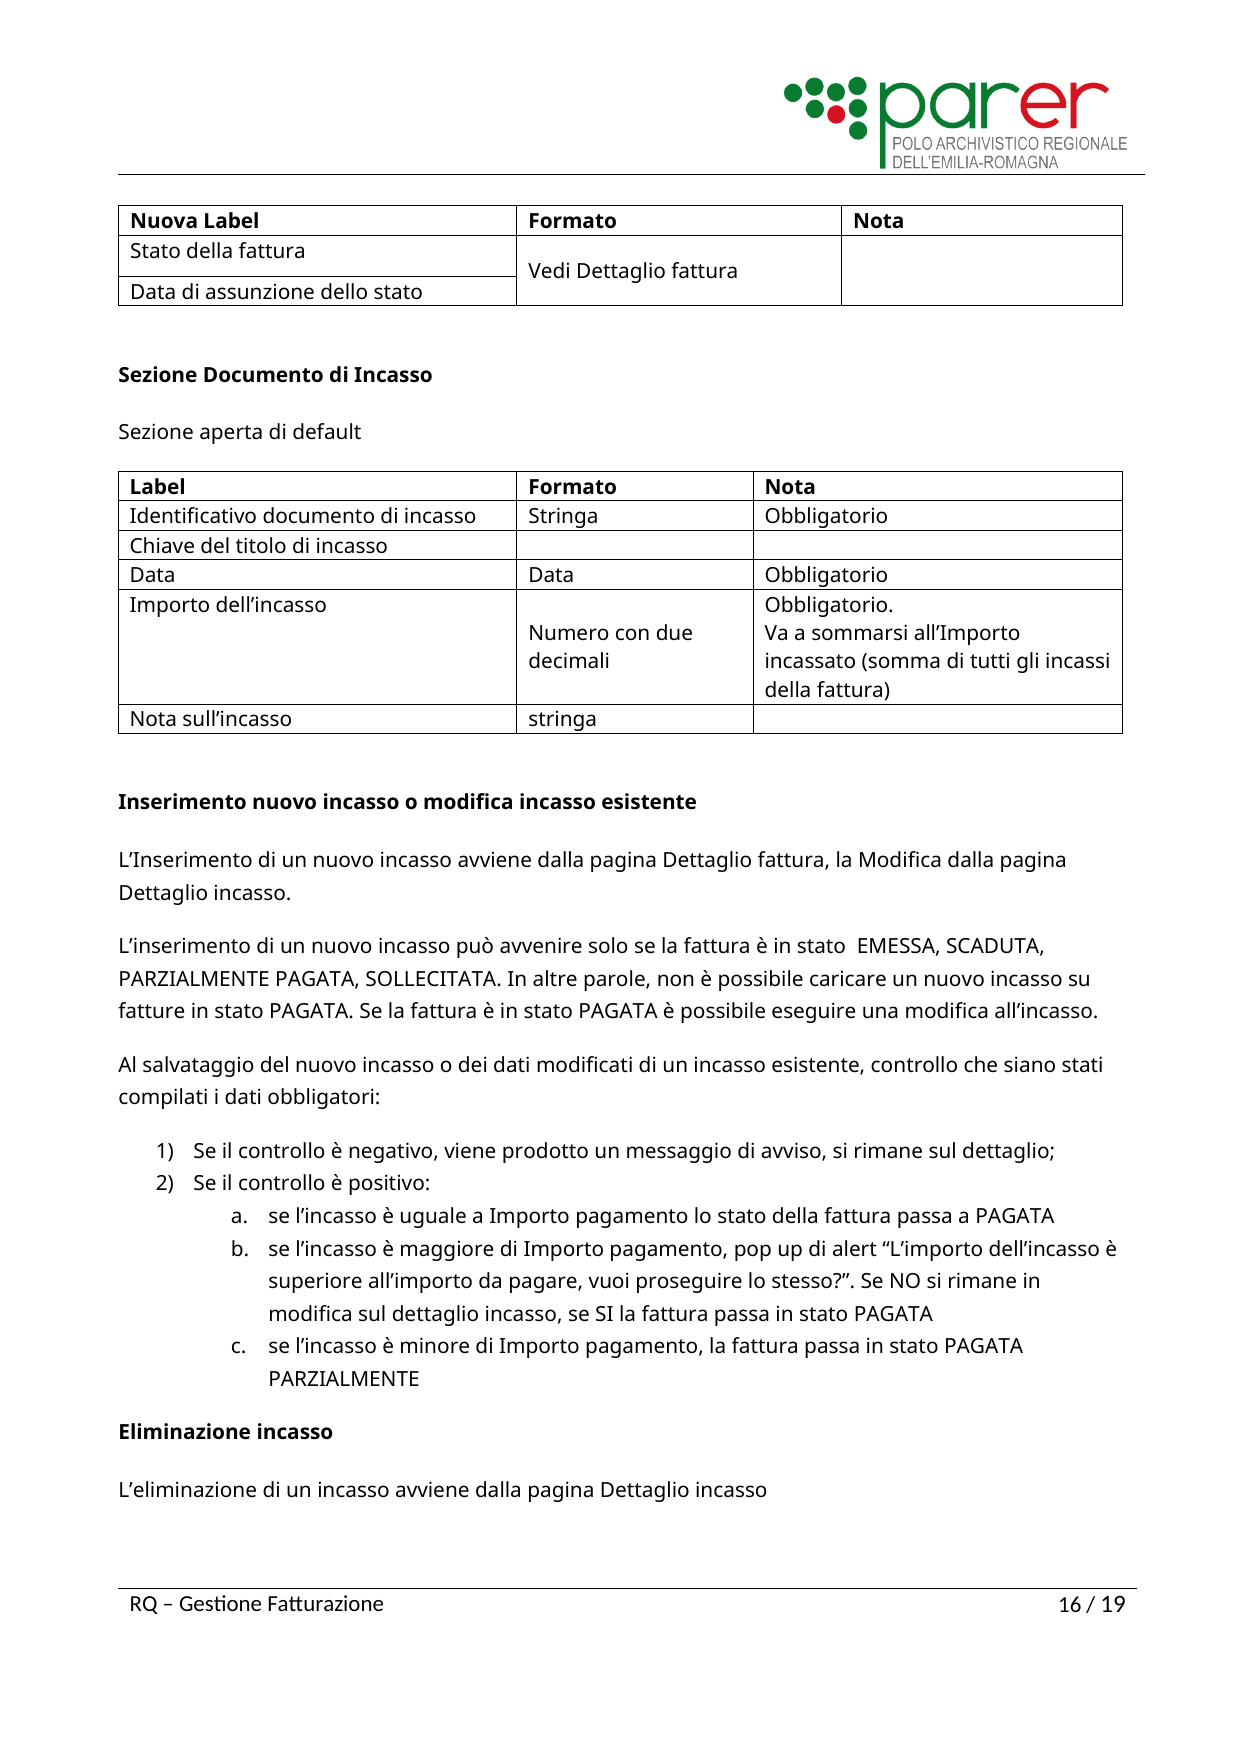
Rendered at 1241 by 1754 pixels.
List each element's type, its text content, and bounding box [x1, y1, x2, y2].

list Se il controllo è positivo: [156, 1168, 1122, 1197]
table_header Nota [842, 206, 1122, 235]
list Se il controllo è negativo, viene prodotto un messaggio di avviso, si rimane sul dettaglio; [156, 1136, 1122, 1164]
table_cell Obbligatorio [754, 501, 1122, 530]
table_cell [754, 705, 1122, 733]
table_cell Vedi Dettaglio fattura [517, 236, 841, 305]
table_cell Data di assunzione dello stato [119, 277, 516, 305]
table_cell Chiave del titolo di incasso [119, 531, 516, 559]
list se l’incasso è maggiore di Importo pagamento, pop up di alert “L’importo dell’incasso è superiore all’importo da pagare, vuoi proseguire lo stesso?”. Se NO si rimane in modifica sul dettaglio incasso, se SI la fattura passa in stato PAGATA [231, 1234, 1122, 1327]
text L’inserimento di un nuovo incasso può avvenire solo se la fattura è in stato EMESSA, SCADUTA, PARZIALMENTE PAGATA, SOLLECITATA. In altre parole, non è possibile caricare un nuovo incasso su fatture in stato PAGATA. Se la fattura è in stato PAGATA è possibile eseguire una modifica all’incasso. [118, 931, 1122, 1025]
table_header Nota [754, 472, 1122, 500]
subtitle Inserimento nuovo incasso o modifica incasso esistente [118, 787, 1122, 816]
table_cell stringa [517, 705, 753, 733]
list se l’incasso è uguale a Importo pagamento lo stato della fattura passa a PAGATA [231, 1201, 1122, 1229]
text L’eliminazione di un incasso avviene dalla pagina Dettaglio incasso [118, 1475, 1122, 1503]
picture [782, 73, 1134, 174]
table_cell Stato della fattura [119, 236, 516, 276]
text Al salvataggio del nuovo incasso o dei dati modificati di un incasso esistente, controllo che siano stati compilati i dati obbligatori: [118, 1050, 1122, 1111]
table_cell [754, 531, 1122, 559]
table_cell Nota sull’incasso [119, 705, 516, 733]
table_cell Obbligatorio. Va a sommarsi all’Importo incassato (somma di tutti gli incassi della fattura) [754, 590, 1122, 703]
table_cell [517, 531, 753, 559]
table_cell Identificativo documento di incasso [119, 501, 516, 530]
table_cell Numero con due decimali [517, 590, 753, 703]
table_cell Data [119, 560, 516, 589]
table_cell [842, 236, 1122, 305]
table_header Nuova Label [119, 206, 516, 235]
table_cell Obbligatorio [754, 560, 1122, 589]
table_header Formato [517, 206, 841, 235]
subtitle Sezione Documento di Incasso [118, 360, 1122, 388]
text Sezione aperta di default [118, 417, 1122, 446]
list se l’incasso è minore di Importo pagamento, la fattura passa in stato PAGATA PARZIALMENTE [231, 1331, 1122, 1392]
subtitle Eliminazione incasso [118, 1417, 1122, 1446]
table_header Formato [517, 472, 753, 500]
text L’Inserimento di un nuovo incasso avviene dalla pagina Dettaglio fattura, la Modifica dalla pagina Dettaglio incasso. [118, 845, 1122, 906]
table_cell Stringa [517, 501, 753, 530]
table_cell Importo dell’incasso [119, 590, 516, 703]
table_cell Data [517, 560, 753, 589]
table_header Label [119, 472, 516, 500]
